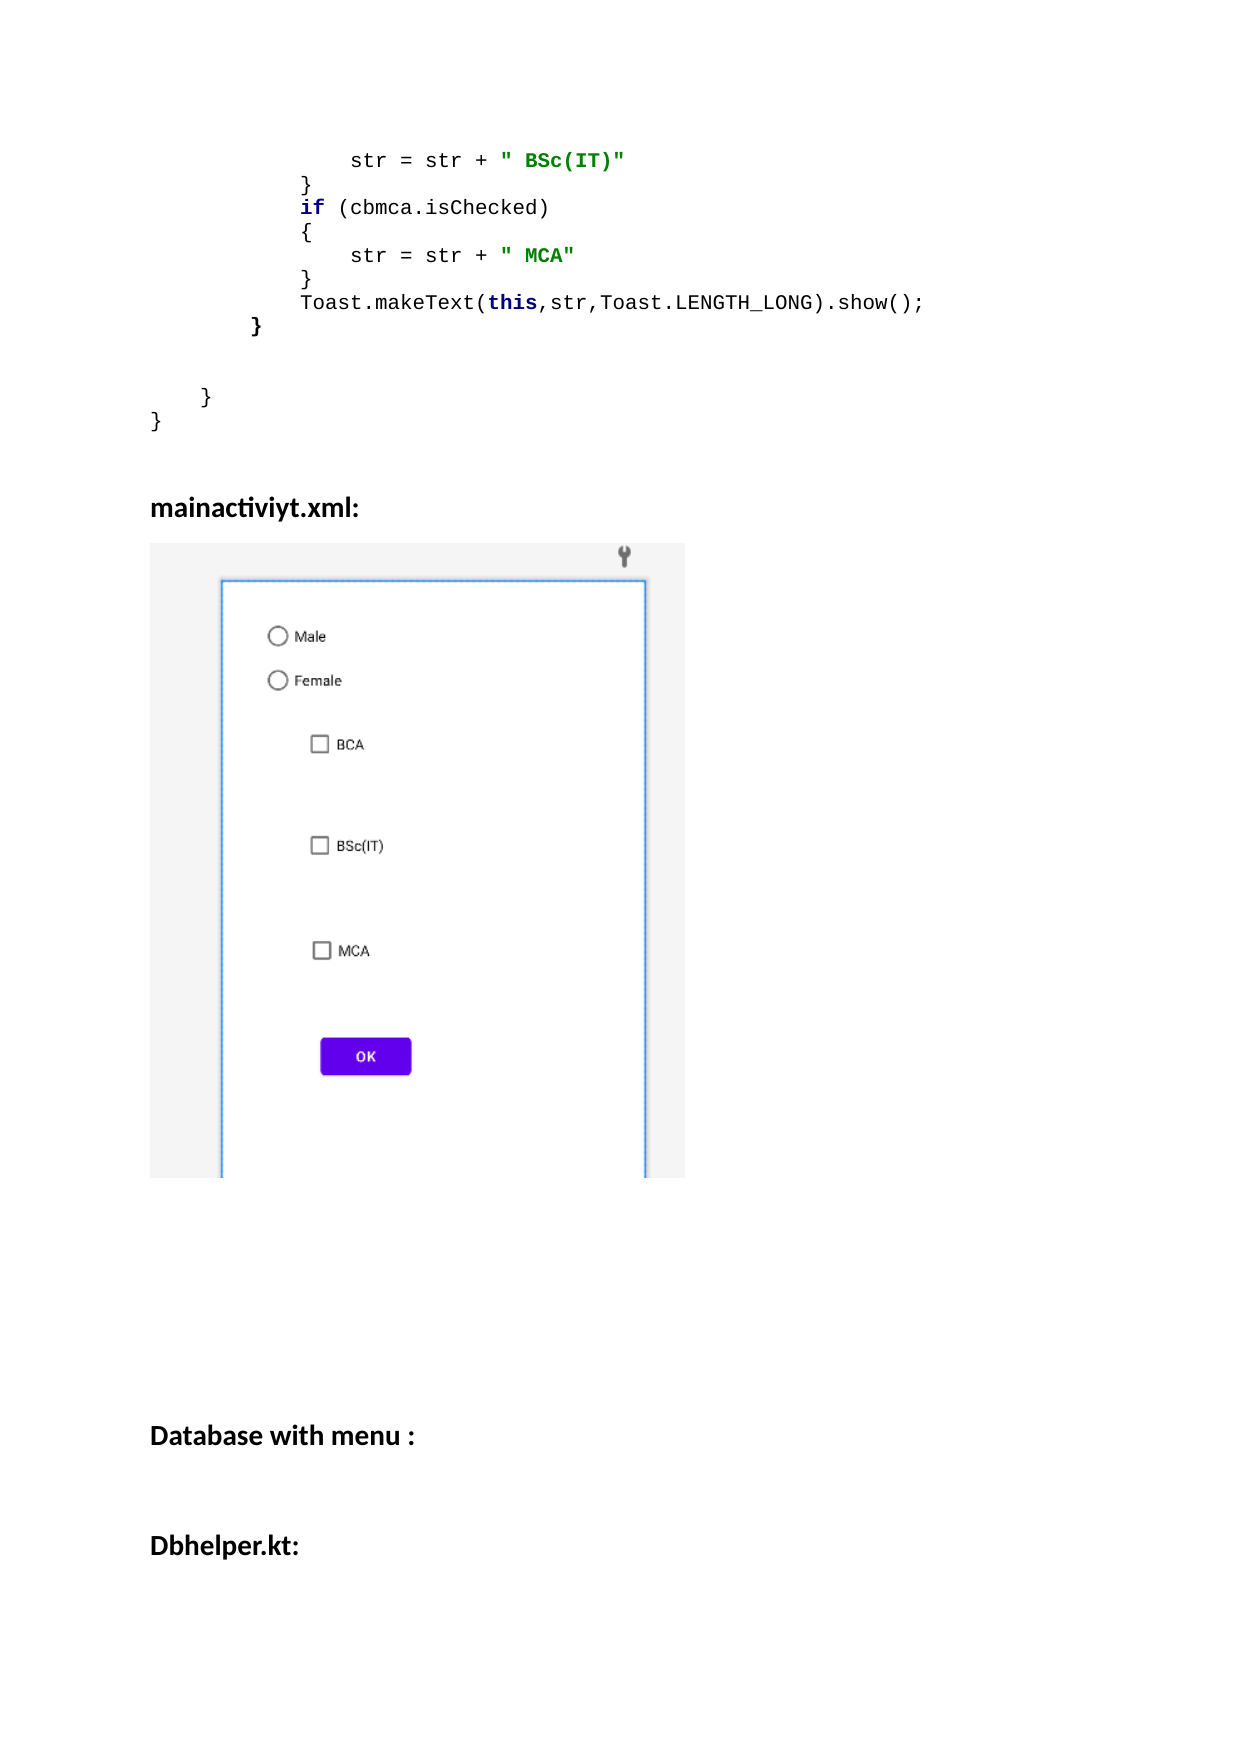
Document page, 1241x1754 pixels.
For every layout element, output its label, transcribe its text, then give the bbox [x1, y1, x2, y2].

text mainactiviyt.xml: [150, 489, 1090, 524]
text Dbhelper.kt: [150, 1527, 1090, 1563]
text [150, 150, 1090, 434]
text Database with menu : [150, 1417, 1090, 1453]
picture [150, 543, 686, 1178]
